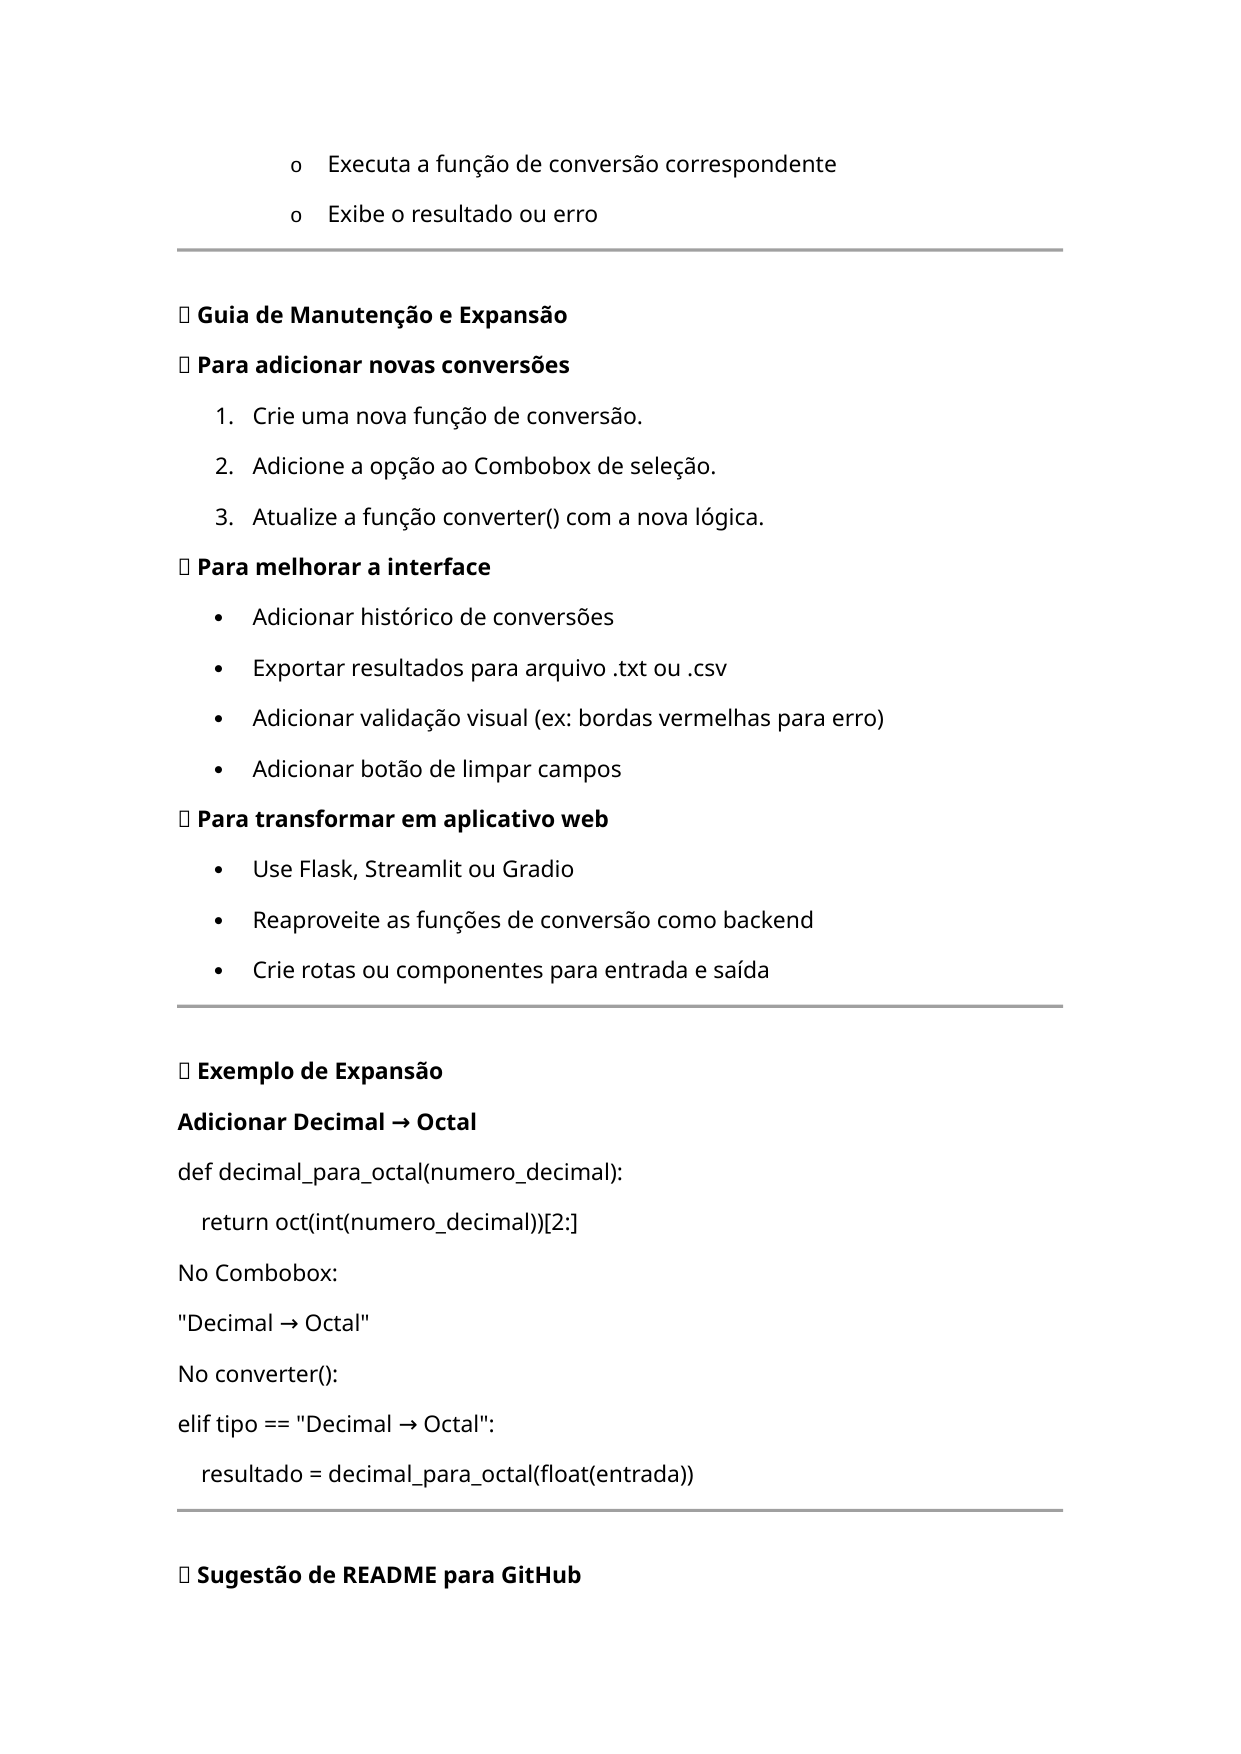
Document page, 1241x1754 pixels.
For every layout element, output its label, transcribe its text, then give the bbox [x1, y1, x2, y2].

text No Combobox: [177, 1257, 1063, 1288]
text "Decimal → Octal" [177, 1307, 1063, 1338]
list Exportar resultados para arquivo .txt ou .csv [215, 652, 1063, 683]
text No converter(): [177, 1358, 1063, 1389]
list Atualize a função converter() com a nova lógica. [215, 501, 1063, 532]
list Adicionar botão de limpar campos [215, 753, 1063, 784]
list Adicionar validação visual (ex: bordas vermelhas para erro) [215, 702, 1063, 733]
text Adicionar Decimal → Octal [177, 1106, 1063, 1137]
text 📌 Para melhorar a interface [177, 551, 1063, 582]
list Adicionar histórico de conversões [215, 601, 1063, 633]
text 📄 Sugestão de README para GitHub [177, 1559, 1063, 1591]
text 📎 Exemplo de Expansão [177, 1055, 1063, 1086]
text elif tipo == "Decimal → Octal": [177, 1408, 1063, 1439]
text 📌 Para transformar em aplicativo web [177, 803, 1063, 834]
text return oct(int(numero_decimal))[2:] [177, 1206, 1063, 1238]
text resultado = decimal_para_octal(float(entrada)) [177, 1458, 1063, 1490]
list Crie rotas ou componentes para entrada e saída [215, 954, 1063, 986]
list Crie uma nova função de conversão. [215, 400, 1063, 431]
text 🔧 Guia de Manutenção e Expansão [177, 299, 1063, 330]
list Exibe o resultado ou erro [290, 198, 1063, 229]
list Executa a função de conversão correspondente [290, 148, 1063, 179]
text def decimal_para_octal(numero_decimal): [177, 1156, 1063, 1187]
list Reaproveite as funções de conversão como backend [215, 904, 1063, 935]
list Use Flask, Streamlit ou Gradio [215, 853, 1063, 885]
text 📌 Para adicionar novas conversões [177, 349, 1063, 381]
list Adicione a opção ao Combobox de seleção. [215, 450, 1063, 481]
